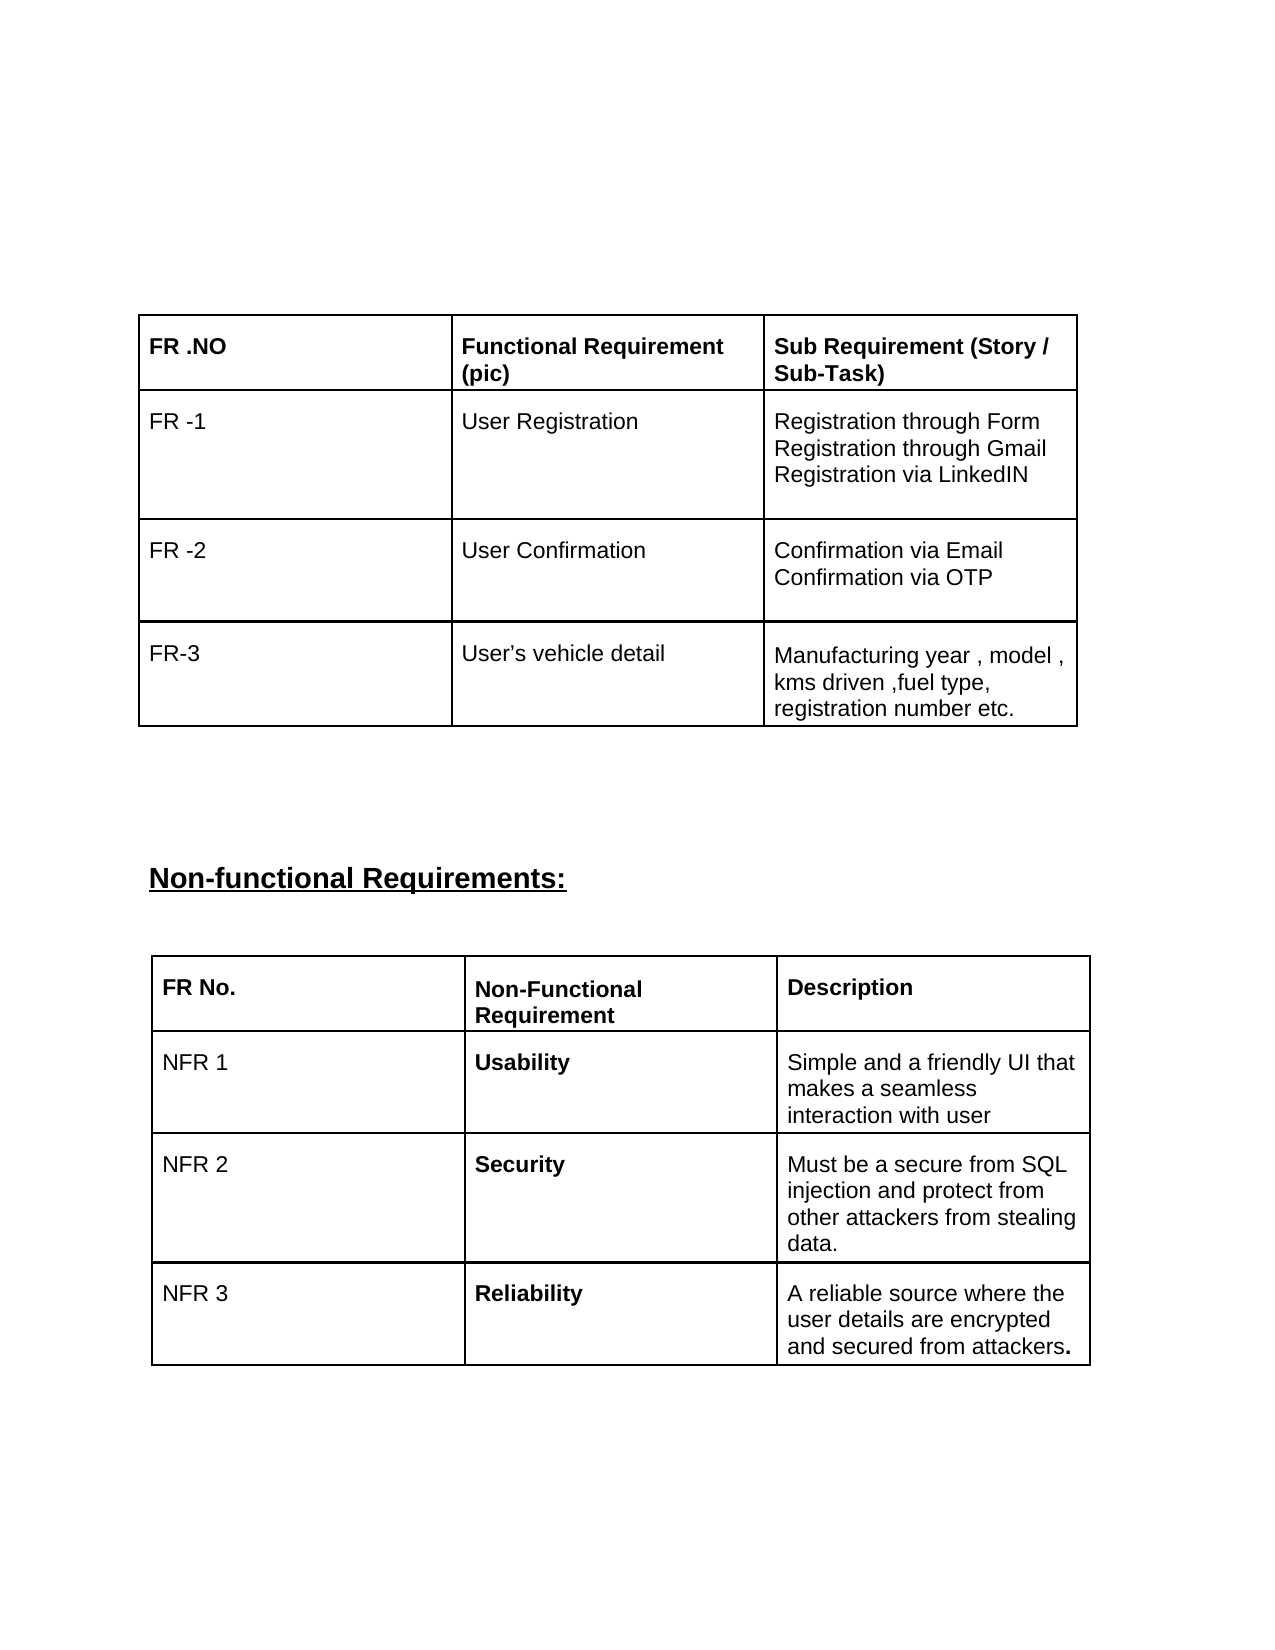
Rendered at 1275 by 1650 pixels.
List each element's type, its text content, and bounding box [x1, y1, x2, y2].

table_cell Manufacturing year , model , kms driven ,fuel type, registration number etc. [765, 623, 1076, 724]
table_cell Usability [466, 1032, 776, 1132]
table_header FR No. [153, 957, 464, 1030]
table_header Functional Requirement (pic) [453, 316, 763, 389]
text Non-functional Requirements: [148, 861, 1125, 895]
table_cell Security [466, 1134, 776, 1261]
table_cell A reliable source where the user details are encrypted and secured from attackers. [778, 1264, 1089, 1363]
table_cell Simple and a friendly UI that makes a seamless interaction with user [778, 1032, 1089, 1132]
table_cell Reliability [466, 1264, 776, 1363]
table_cell FR-3 [140, 623, 451, 724]
table_header Non-Functional Requirement [466, 957, 776, 1030]
table_cell User’s vehicle detail [453, 623, 763, 724]
table_header FR .NO [140, 316, 451, 389]
table_cell NFR 3 [153, 1264, 464, 1363]
table_cell Must be a secure from SQL injection and protect from other attackers from stealing data. [778, 1134, 1089, 1261]
table_cell NFR 2 [153, 1134, 464, 1261]
table_cell FR -2 [140, 520, 451, 620]
table_cell FR -1 [140, 391, 451, 518]
table_cell User Registration [453, 391, 763, 518]
table_header Description [778, 957, 1089, 1030]
table_cell Registration through Form Registration through Gmail Registration via LinkedIN [765, 391, 1076, 518]
table_header Sub Requirement (Story / Sub-Task) [765, 316, 1076, 389]
table_cell NFR 1 [153, 1032, 464, 1132]
table_cell Confirmation via Email Confirmation via OTP [765, 520, 1076, 620]
table_cell User Confirmation [453, 520, 763, 620]
